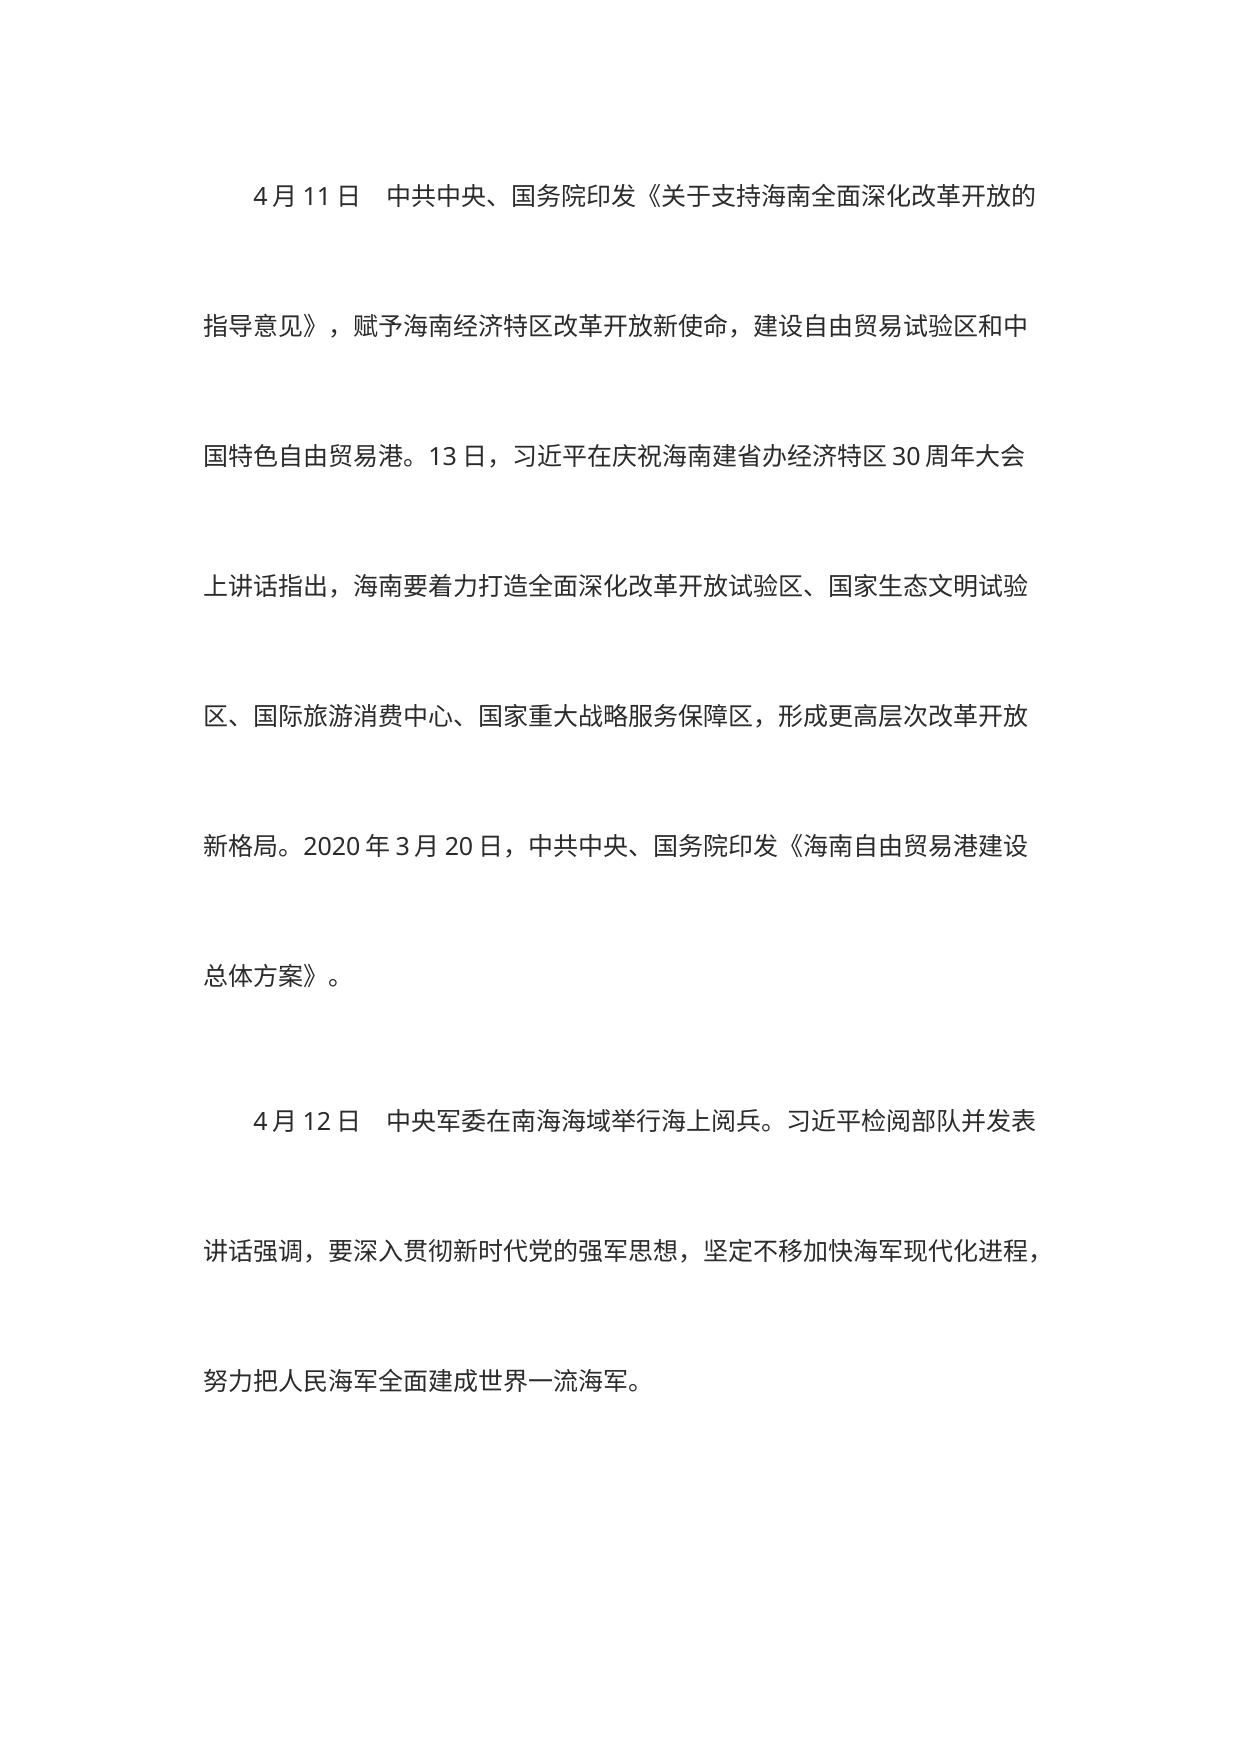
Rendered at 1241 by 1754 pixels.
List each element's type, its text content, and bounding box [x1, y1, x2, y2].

text 4月11日 中共中央、国务院印发《关于支持海南全面深化改革开放的指导意见》，赋予海南经济特区改革开放新使命，建设自由贸易试验区和中国特色自由贸易港。13日，习近平在庆祝海南建省办经济特区30周年大会上讲话指出，海南要着力打造全面深化改革开放试验区、国家生态文明试验区、国际旅游消费中心、国家重大战略服务保障区，形成更高层次改革开放新格局。2020年3月20日，中共中央、国务院印发《海南自由贸易港建设总体方案》。 [203, 162, 1037, 1007]
text 4月12日 中央军委在南海海域举行海上阅兵。习近平检阅部队并发表讲话强调，要深入贯彻新时代党的强军思想，坚定不移加快海军现代化进程，努力把人民海军全面建成世界一流海军。 [203, 1087, 1037, 1412]
